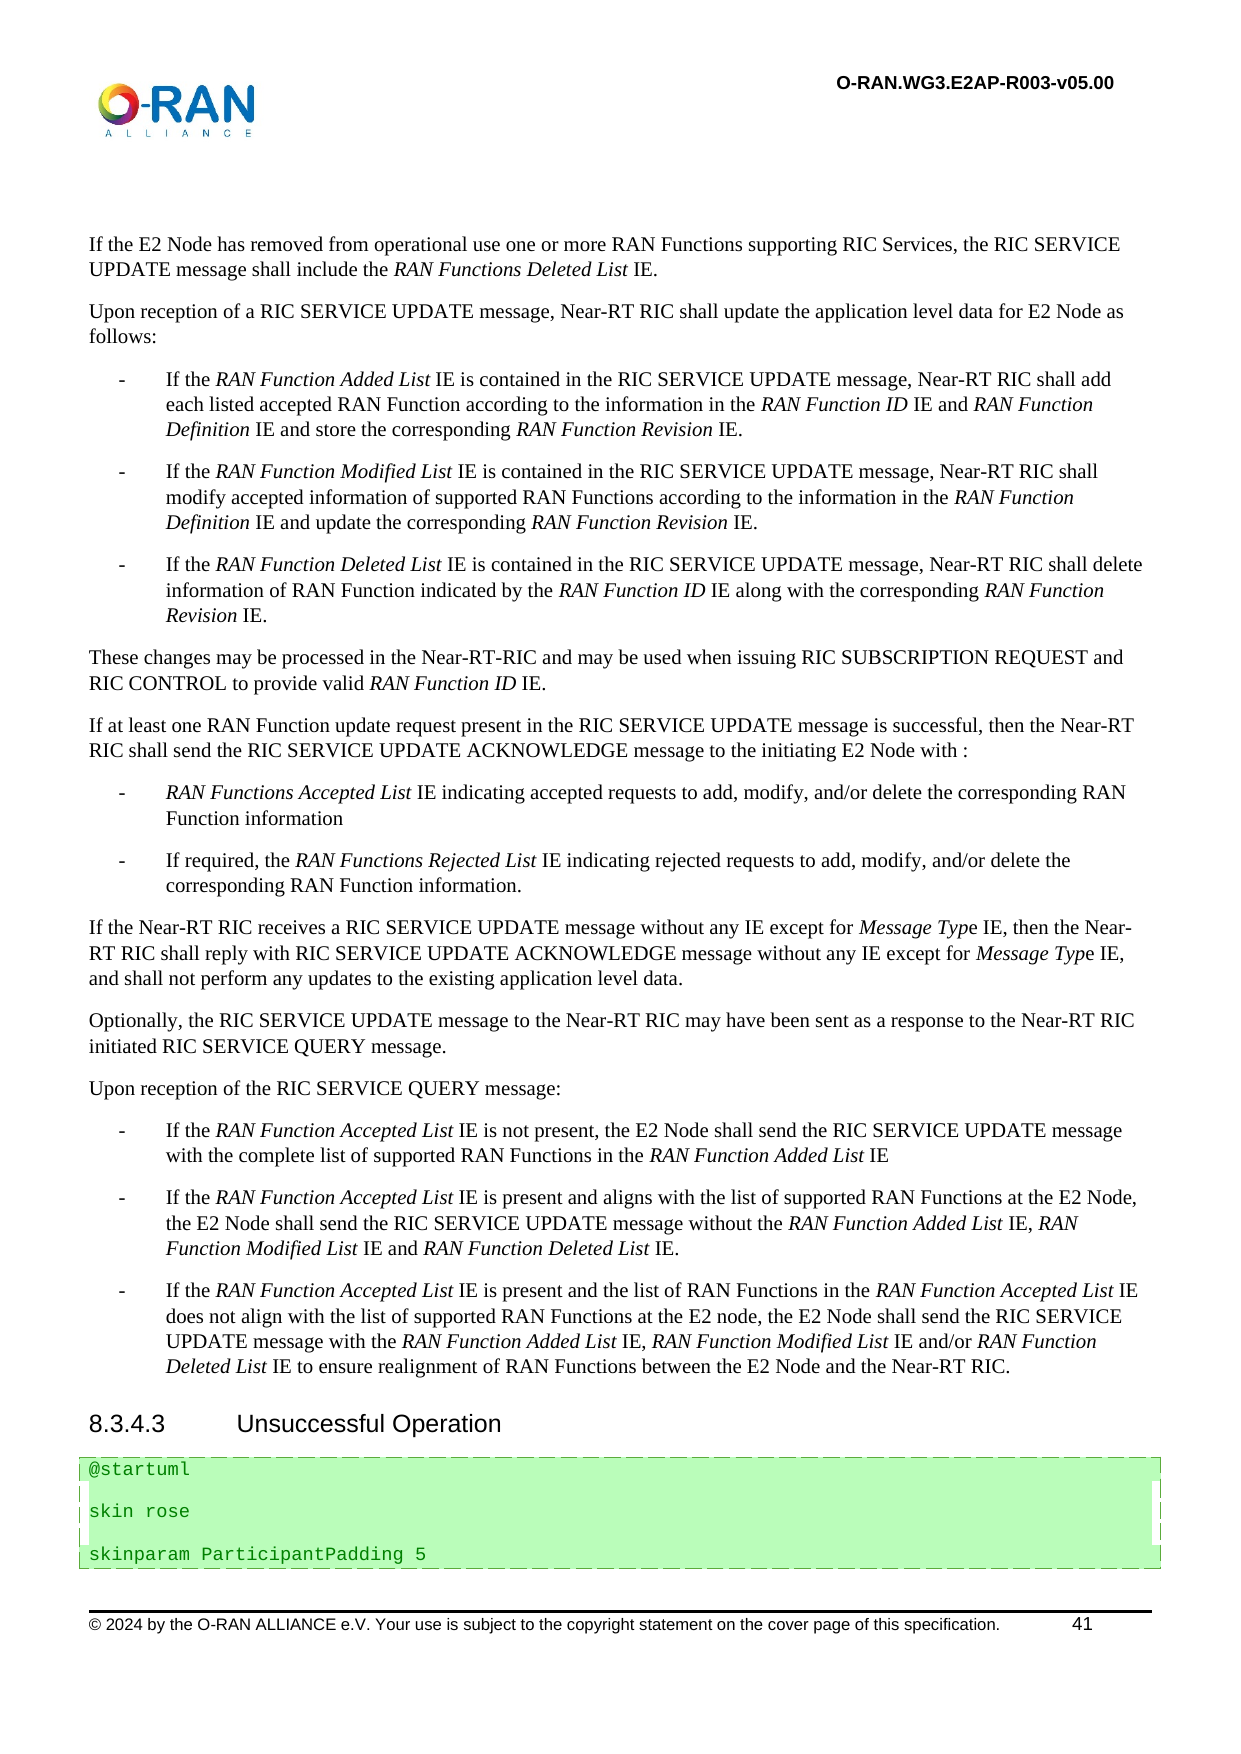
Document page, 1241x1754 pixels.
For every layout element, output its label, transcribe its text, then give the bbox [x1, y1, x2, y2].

text Upon reception of the RIC SERVICE QUERY message: [89, 1076, 1152, 1100]
text Upon reception of a RIC SERVICE UPDATE message, Near-RT RIC shall update the application level data for E2 Node as follows: [89, 299, 1152, 348]
text - If the RAN Function Deleted List IE is contained in the RIC SERVICE UPDATE message, Near-RT RIC shall delete information of RAN Function indicated by the RAN Function ID IE along with the corresponding RAN Function Revision IE. [118, 552, 1152, 627]
text - If the RAN Function Accepted List IE is present and aligns with the list of supported RAN Functions at the E2 Node, the E2 Node shall send the RIC SERVICE UPDATE message without the RAN Function Added List IE, RAN Function Modified List IE and RAN Function Deleted List IE. [118, 1185, 1152, 1260]
text - If the RAN Function Modified List IE is contained in the RIC SERVICE UPDATE message, Near-RT RIC shall modify accepted information of supported RAN Functions according to the information in the RAN Function Definition IE and update the corresponding RAN Function Revision IE. [118, 459, 1152, 534]
text - If the RAN Function Accepted List IE is not present, the E2 Node shall send the RIC SERVICE UPDATE message with the complete list of supported RAN Functions in the RAN Function Added List IE [118, 1118, 1152, 1167]
text These changes may be processed in the Near-RT-RIC and may be used when issuing RIC SUBSCRIPTION REQUEST and RIC CONTROL to provide valid RAN Function ID IE. [89, 645, 1152, 695]
text @startuml [79, 1457, 1161, 1481]
text - If the RAN Function Accepted List IE is present and the list of RAN Functions in the RAN Function Accepted List IE does not align with the list of supported RAN Functions at the E2 node, the E2 Node shall send the RIC SERVICE UPDATE message with the RAN Function Added List IE, RAN Function Modified List IE and/or RAN Function Deleted List IE to ensure realignment of RAN Functions between the E2 Node and the Near-RT RIC. [118, 1278, 1152, 1378]
text skinparam ParticipantPadding 5 [79, 1542, 1161, 1569]
text If at least one RAN Function update request present in the RIC SERVICE UPDATE message is successful, then the Near-RT RIC shall send the RIC SERVICE UPDATE ACKNOWLEDGE message to the initiating E2 Node with : [89, 713, 1152, 762]
text - If the RAN Function Added List IE is contained in the RIC SERVICE UPDATE message, Near-RT RIC shall add each listed accepted RAN Function according to the information in the RAN Function ID IE and RAN Function Definition IE and store the corresponding RAN Function Revision IE. [118, 367, 1152, 441]
picture [88, 70, 268, 148]
text - RAN Functions Accepted List IE indicating accepted requests to add, modify, and/or delete the corresponding RAN Function information [118, 780, 1152, 830]
text skin rose [89, 1502, 1152, 1523]
subtitle 8.3.4.3 Unsuccessful Operation [89, 1409, 1152, 1438]
text If the E2 Node has removed from operational use one or more RAN Functions supporting RIC Services, the RIC SERVICE UPDATE message shall include the RAN Functions Deleted List IE. [89, 232, 1152, 281]
text If the Near-RT RIC receives a RIC SERVICE UPDATE message without any IE except for Message Type IE, then the Near-RT RIC shall reply with RIC SERVICE UPDATE ACKNOWLEDGE message without any IE except for Message Type IE, and shall not perform any updates to the existing application level data. [89, 915, 1152, 990]
text - If required, the RAN Functions Rejected List IE indicating rejected requests to add, modify, and/or delete the corresponding RAN Function information. [118, 848, 1152, 897]
text Optionally, the RIC SERVICE UPDATE message to the Near-RT RIC may have been sent as a response to the Near-RT RIC initiated RIC SERVICE QUERY message. [89, 1008, 1152, 1058]
